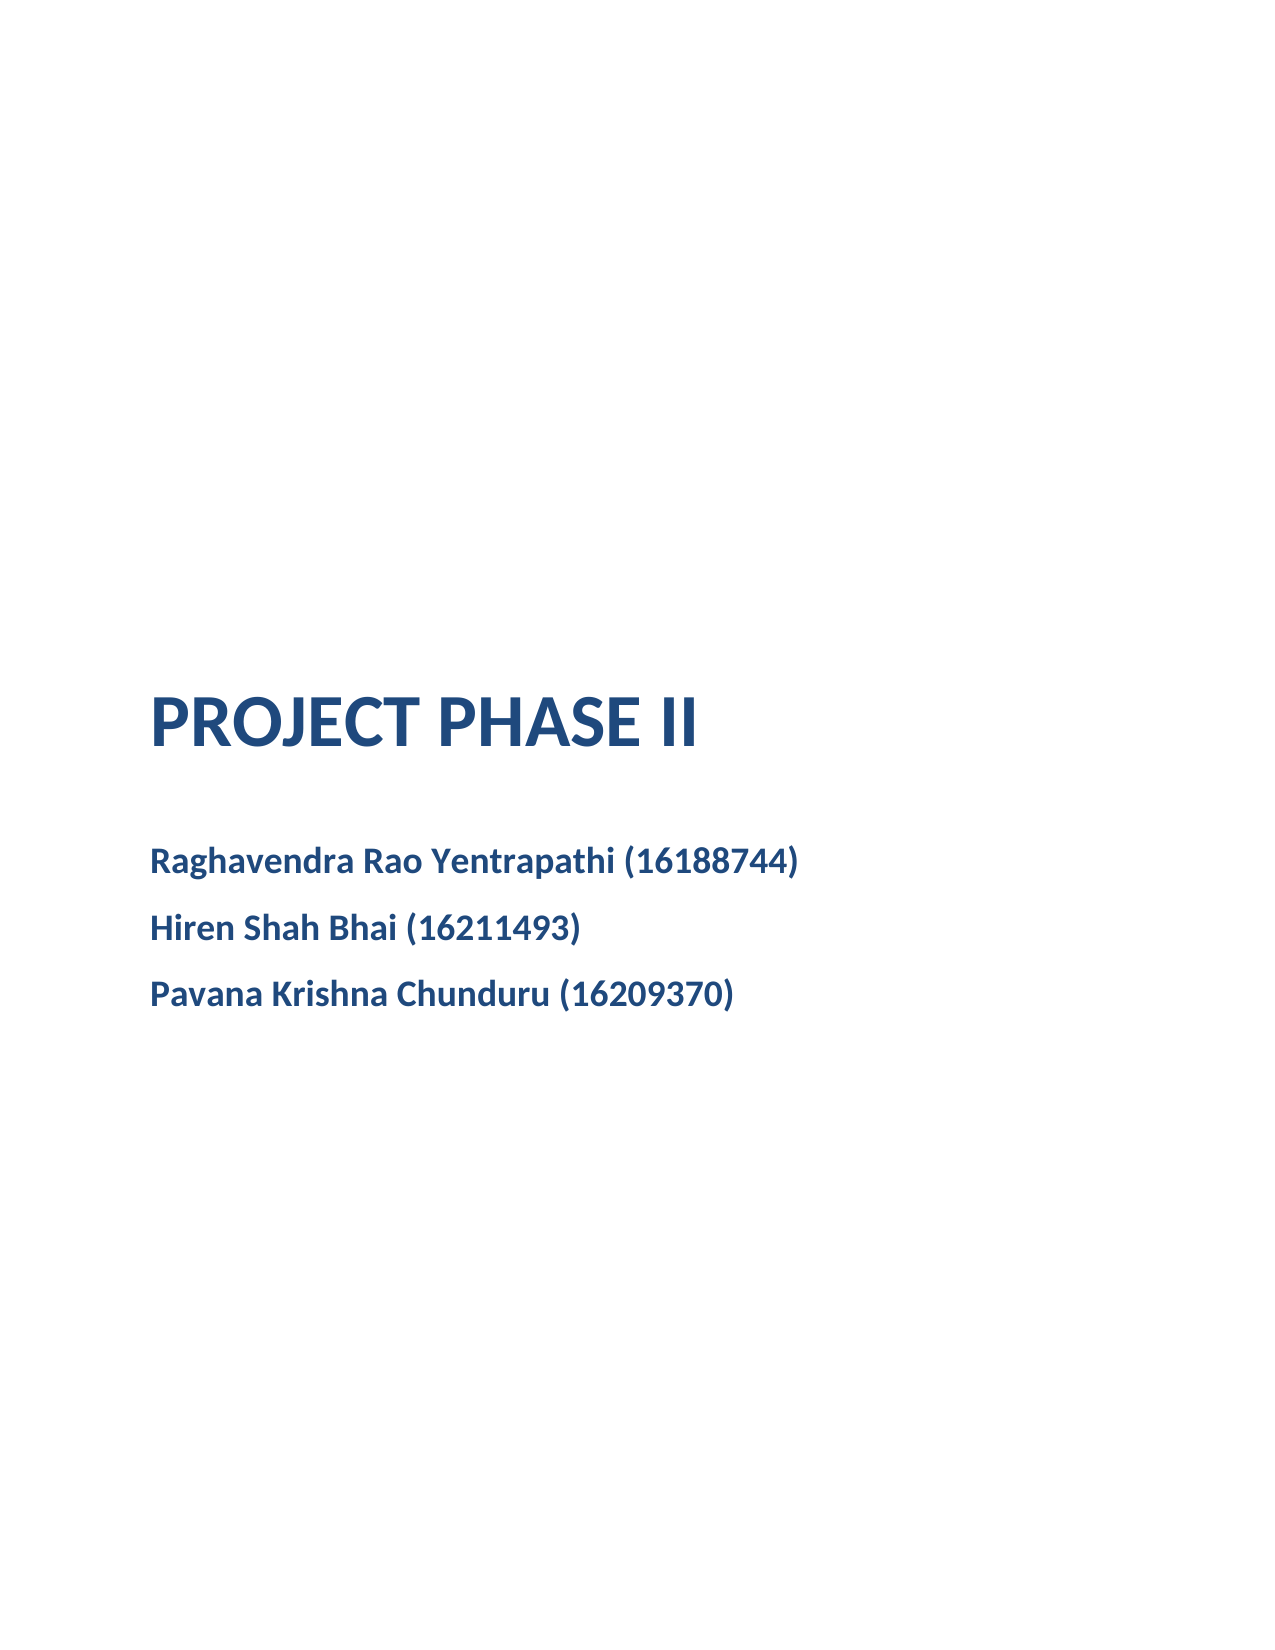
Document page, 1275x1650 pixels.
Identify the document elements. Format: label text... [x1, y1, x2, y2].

text PROJECT PHASE II [150, 673, 1125, 765]
text Raghavendra Rao Yentrapathi (16188744) [150, 837, 1125, 883]
text Hiren Shah Bhai (16211493) [150, 904, 1125, 949]
text Pavana Krishna Chunduru (16209370) [150, 970, 1125, 1016]
